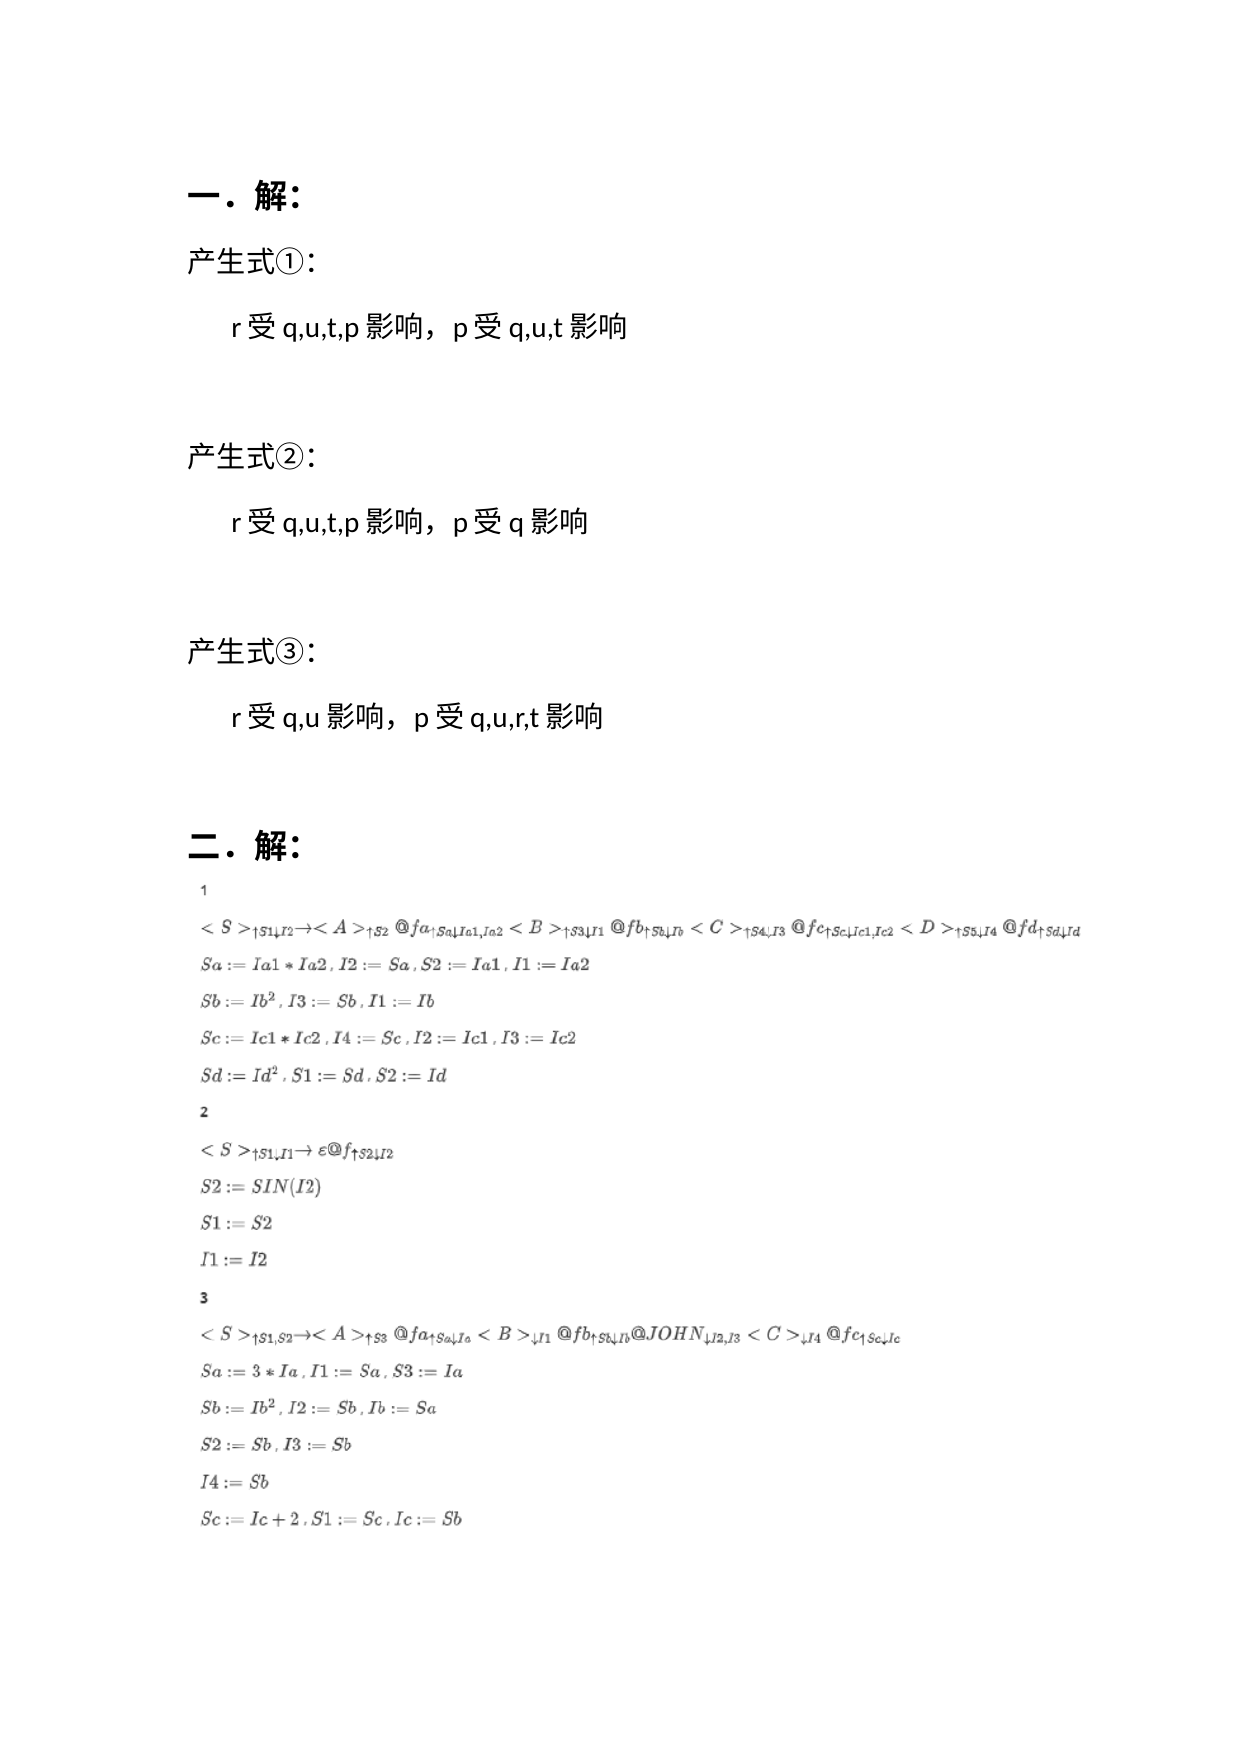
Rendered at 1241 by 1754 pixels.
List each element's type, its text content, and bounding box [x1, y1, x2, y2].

text 产生式①： [187, 227, 1053, 292]
text r受q,u影响，p受q,u,r,t影响 [187, 682, 1053, 747]
text 产生式③： [187, 617, 1053, 682]
text r受q,u,t,p影响，p受q影响 [187, 487, 1053, 552]
text 二．解： [187, 812, 1053, 877]
text 产生式②： [187, 422, 1053, 487]
text r受q,u,t,p影响，p受q,u,t影响 [187, 292, 1053, 357]
picture [187, 877, 1085, 1536]
text 一．解： [187, 162, 1053, 227]
